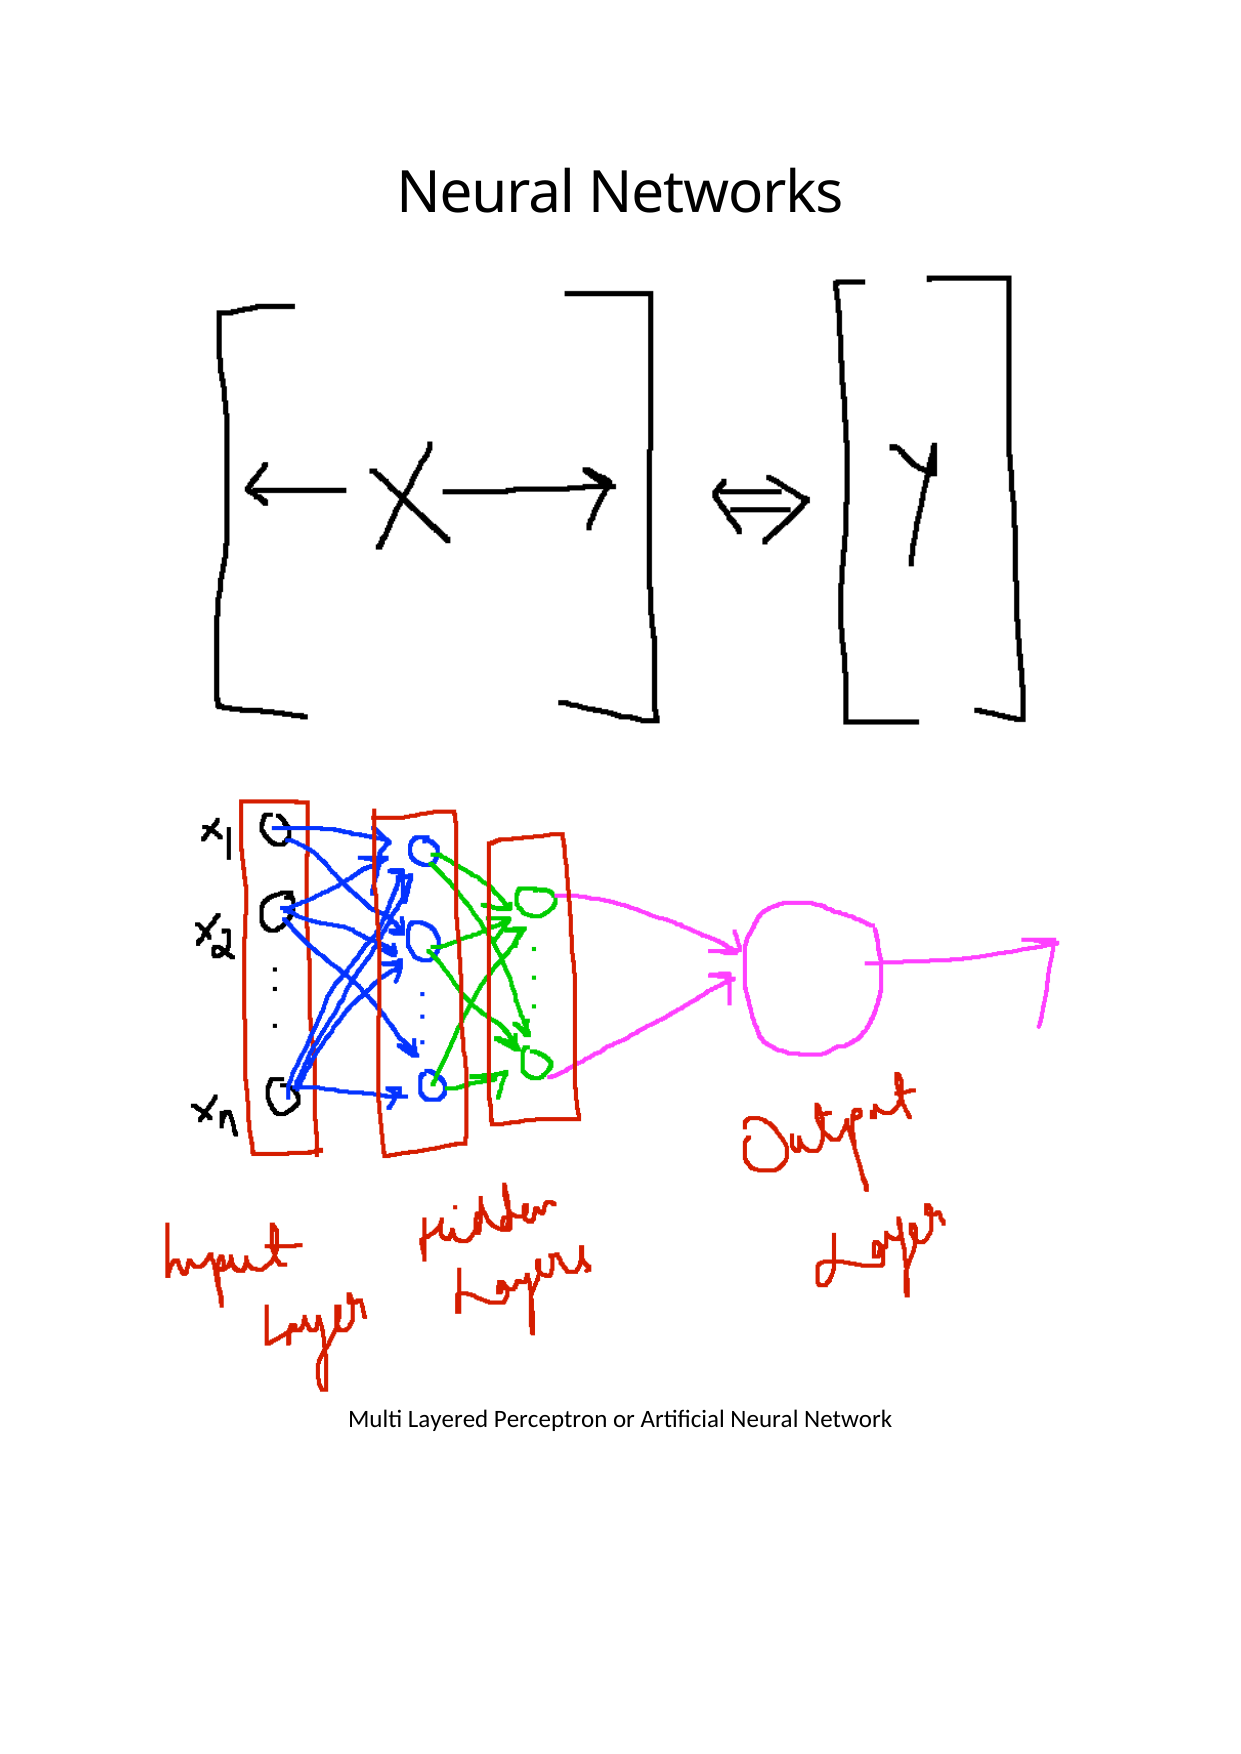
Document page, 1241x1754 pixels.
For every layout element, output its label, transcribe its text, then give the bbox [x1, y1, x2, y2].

title Neural Networks [150, 150, 1090, 229]
picture [150, 783, 1090, 1403]
text Multi Layered Perceptron or Artificial Neural Network [150, 1403, 1090, 1433]
picture [150, 260, 1090, 753]
